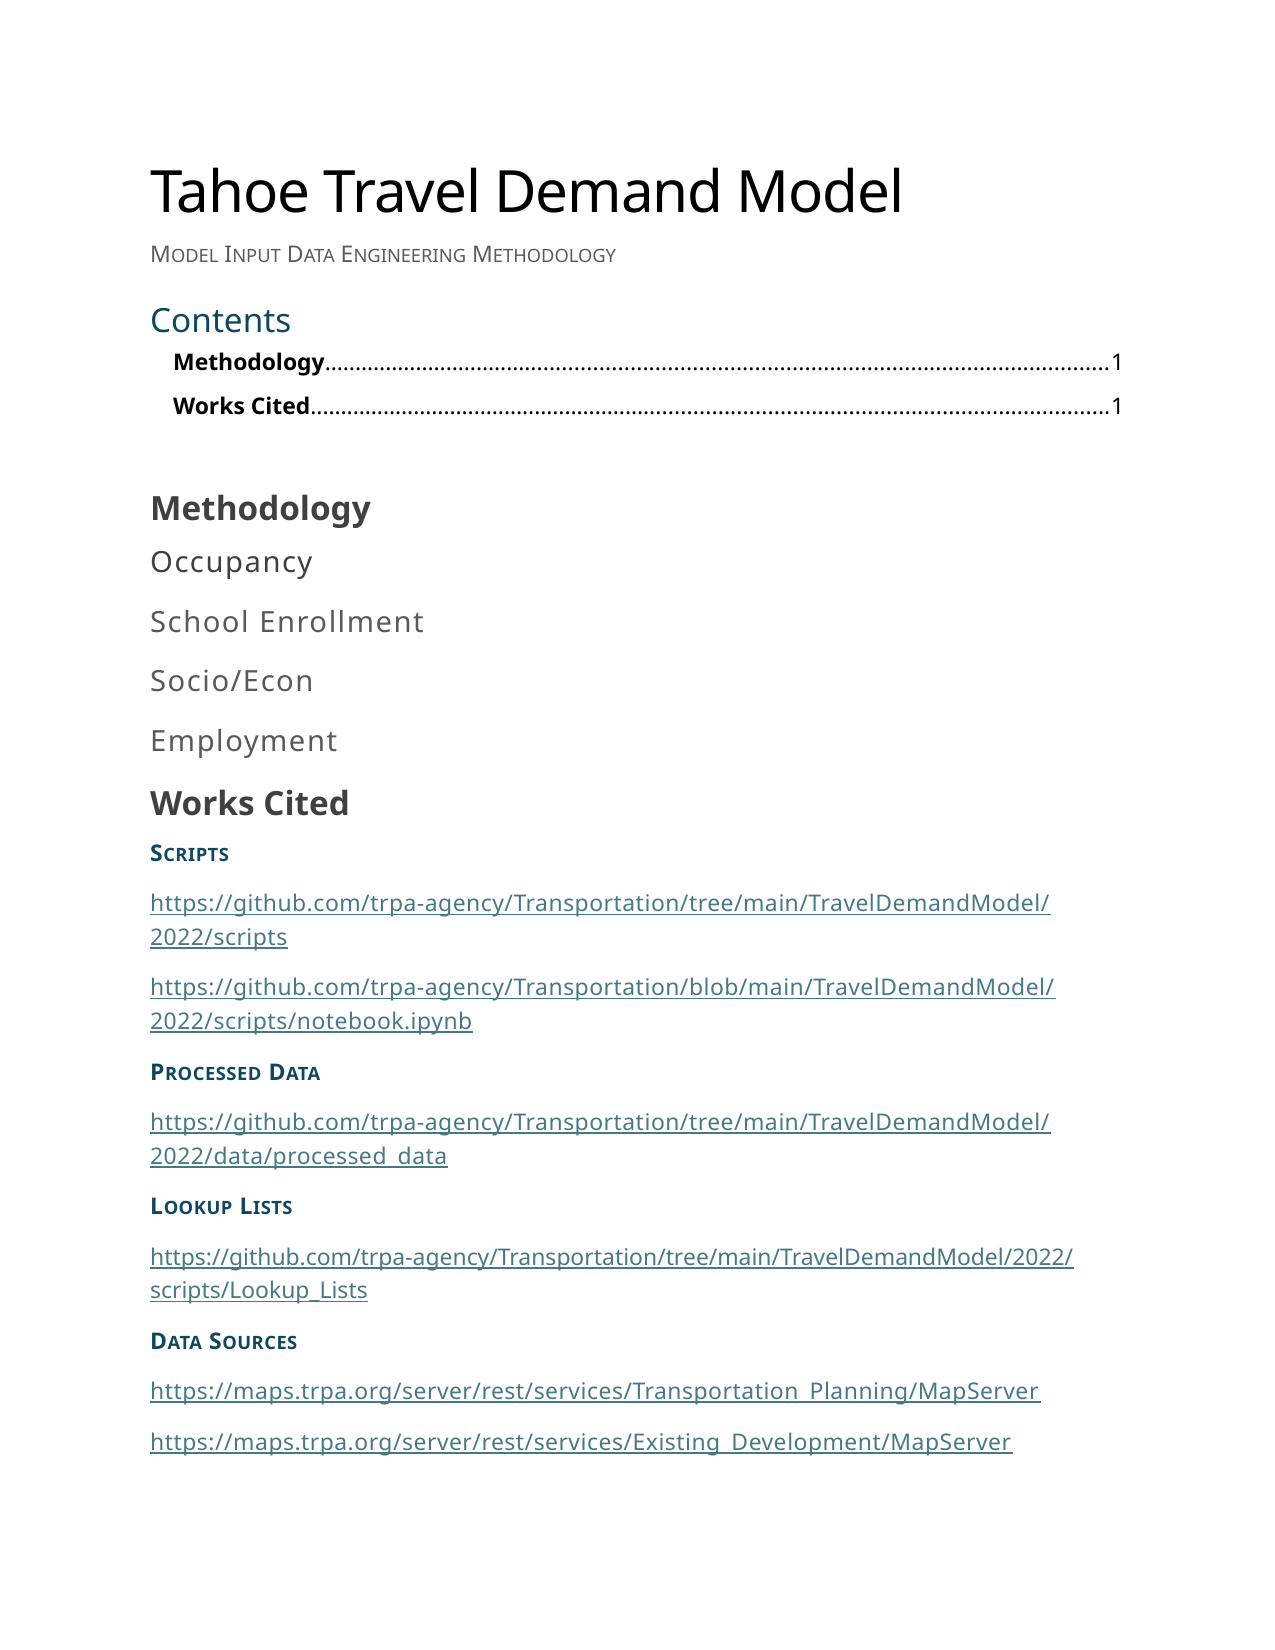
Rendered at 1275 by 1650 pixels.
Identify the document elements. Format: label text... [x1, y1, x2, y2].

text Model Input Data Engineering Methodology [150, 238, 1125, 269]
text Lookup Lists [150, 1190, 1125, 1221]
text https://maps.trpa.org/server/rest/services/Transportation_Planning/MapServer [150, 1375, 1125, 1406]
subtitle School Enrollment [150, 601, 1125, 641]
text https://github.com/trpa-agency/Transportation/tree/main/TravelDemandModel/2022/data/processed_data [150, 1106, 1125, 1171]
subtitle Occupancy [150, 542, 1125, 581]
text Scripts [150, 837, 1125, 868]
title Tahoe Travel Demand Model [150, 150, 1125, 229]
subtitle Methodology [150, 484, 1125, 530]
text https://github.com/trpa-agency/Transportation/tree/main/TravelDemandModel/2022/scripts/Lookup_Lists [150, 1241, 1125, 1306]
subtitle Works Cited [150, 779, 1125, 825]
subtitle Socio/Econ [150, 661, 1125, 700]
text https://github.com/trpa-agency/Transportation/tree/main/TravelDemandModel/2022/scripts [150, 887, 1125, 952]
text Data Sources [150, 1325, 1125, 1356]
text https://github.com/trpa-agency/Transportation/blob/main/TravelDemandModel/2022/scripts/notebook.ipynb [150, 971, 1125, 1036]
subtitle Employment [150, 720, 1125, 760]
text https://maps.trpa.org/server/rest/services/Existing_Development/MapServer [150, 1426, 1125, 1457]
text Processed Data [150, 1056, 1125, 1087]
